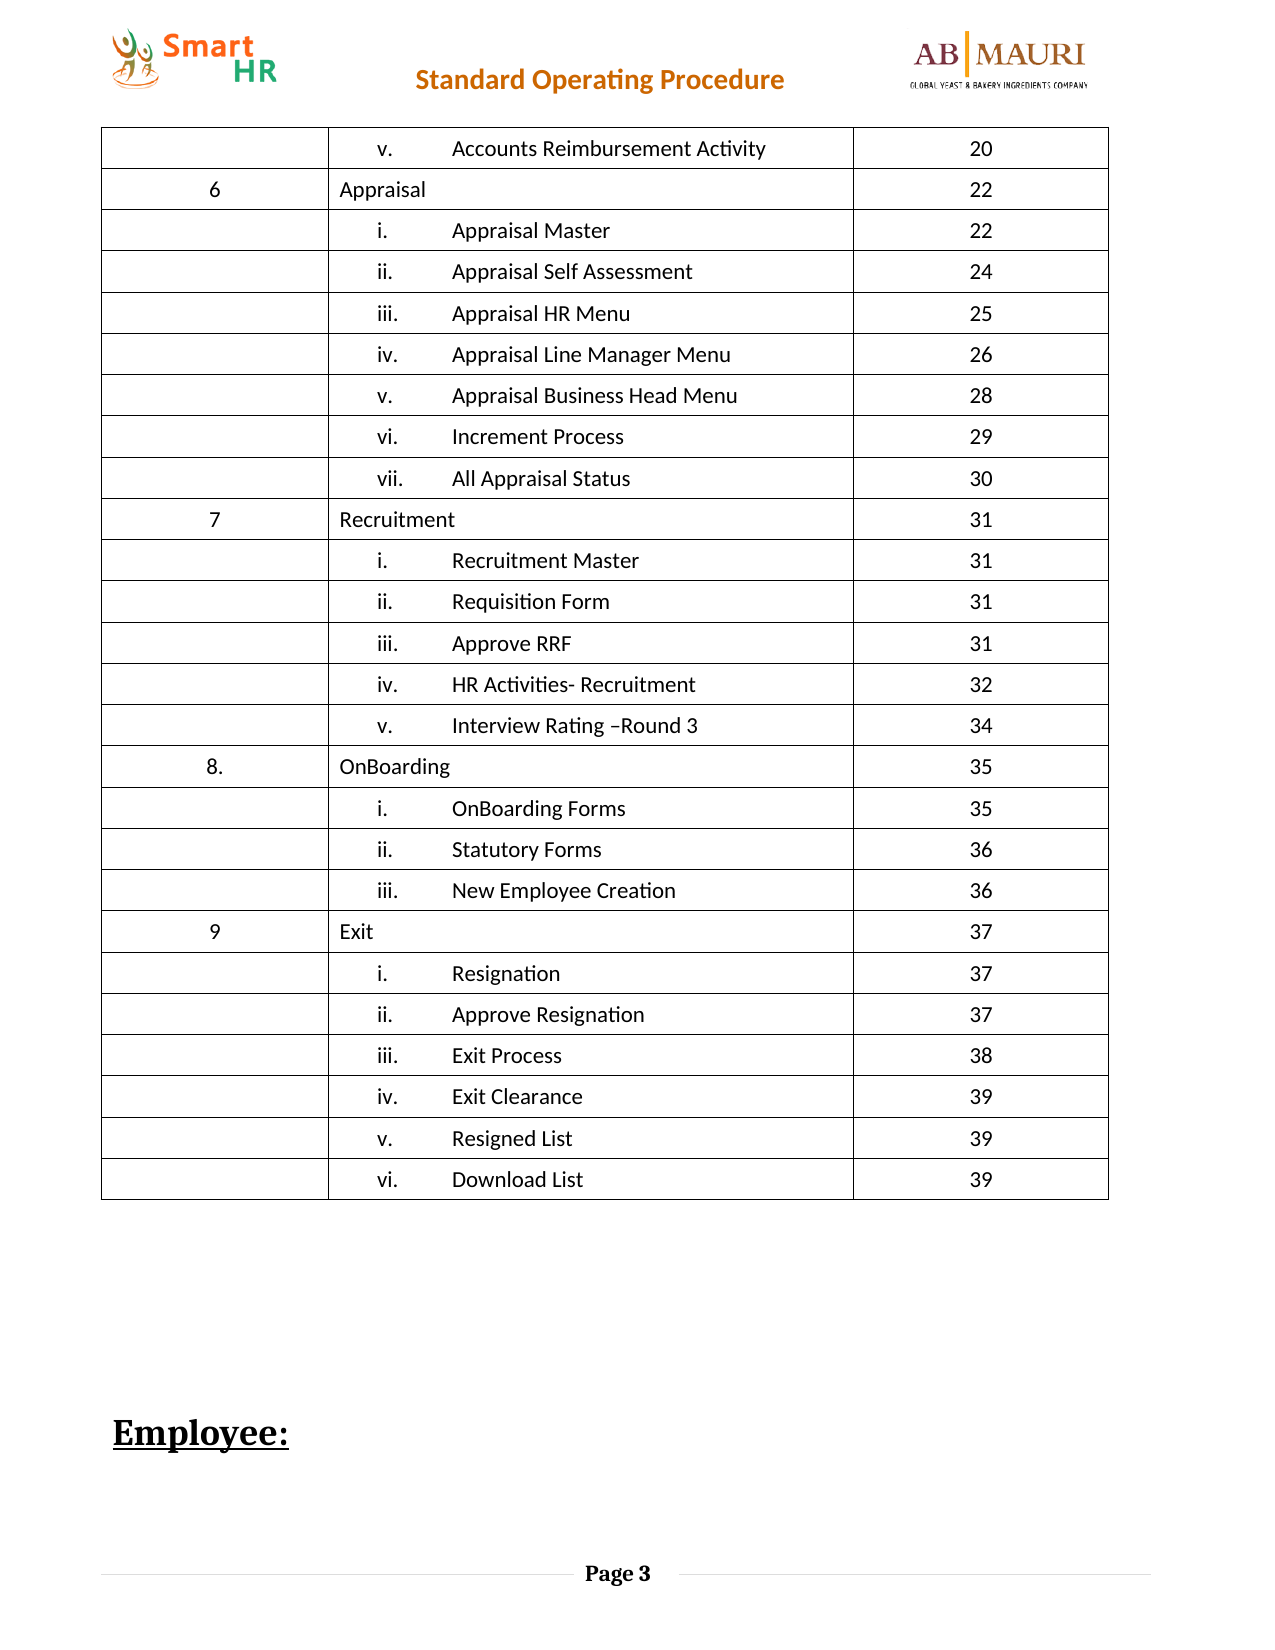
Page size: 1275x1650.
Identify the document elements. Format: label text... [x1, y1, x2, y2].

table_cell Statutory Forms [329, 829, 853, 869]
table_cell [102, 1076, 328, 1117]
table_cell Appraisal Business Head Menu [329, 375, 853, 415]
table_cell Recruitment [329, 499, 853, 539]
table_cell Approve RRF [329, 623, 853, 663]
table_cell 35 [854, 788, 1108, 828]
table_cell [102, 788, 328, 828]
table_cell [102, 540, 328, 580]
table_cell 6 [102, 169, 328, 209]
table_cell 35 [854, 746, 1108, 787]
table_cell 7 [102, 499, 328, 539]
table_cell [102, 581, 328, 622]
table_cell [102, 705, 328, 745]
table_cell OnBoarding Forms [329, 788, 853, 828]
picture [906, 28, 1088, 89]
table_cell 8. [102, 746, 328, 787]
table_cell [102, 375, 328, 415]
table_cell 25 [854, 293, 1108, 333]
table_cell Appraisal HR Menu [329, 293, 853, 333]
table_cell Appraisal [329, 169, 853, 209]
table_cell New Employee Creation [329, 870, 853, 910]
table_cell Increment Process [329, 416, 853, 457]
table_cell Approve Resignation [329, 994, 853, 1034]
table_cell Exit Process [329, 1035, 853, 1075]
table_cell [102, 210, 328, 250]
table_cell 36 [854, 870, 1108, 910]
table_cell [102, 416, 328, 457]
table_cell HR Activities- Recruitment [329, 664, 853, 704]
table_cell 28 [854, 375, 1108, 415]
table_cell 20 [854, 128, 1108, 168]
table_cell [102, 953, 328, 993]
table_cell Recruitment Master [329, 540, 853, 580]
table_cell 24 [854, 251, 1108, 292]
table_cell [102, 458, 328, 498]
table_cell 31 [854, 540, 1108, 580]
table_cell [102, 1035, 328, 1075]
table_cell Accounts Reimbursement Activity [329, 128, 853, 168]
table_cell 31 [854, 581, 1108, 622]
picture [112, 28, 277, 89]
table_cell Resigned List [329, 1118, 853, 1158]
table_cell 32 [854, 664, 1108, 704]
table_cell [102, 334, 328, 374]
table_cell 36 [854, 829, 1108, 869]
table_cell 29 [854, 416, 1108, 457]
table_cell Interview Rating –Round 3 [329, 705, 853, 745]
table_cell [102, 1118, 328, 1158]
table_cell All Appraisal Status [329, 458, 853, 498]
table_cell 30 [854, 458, 1108, 498]
table_cell [102, 251, 328, 292]
table_cell Download List [329, 1159, 853, 1199]
table_cell 9 [102, 911, 328, 952]
table_cell OnBoarding [329, 746, 853, 787]
table_cell 37 [854, 994, 1108, 1034]
table_cell Appraisal Line Manager Menu [329, 334, 853, 374]
table_cell 39 [854, 1159, 1108, 1199]
table_cell [102, 1159, 328, 1199]
table_cell [102, 829, 328, 869]
table_cell Resignation [329, 953, 853, 993]
table_cell [102, 293, 328, 333]
table_cell [102, 623, 328, 663]
table_cell 22 [854, 210, 1108, 250]
table_cell [102, 994, 328, 1034]
table_cell [102, 870, 328, 910]
table_cell 37 [854, 953, 1108, 993]
table_cell 39 [854, 1076, 1108, 1117]
table_cell 26 [854, 334, 1108, 374]
table_cell Exit Clearance [329, 1076, 853, 1117]
table_cell 39 [854, 1118, 1108, 1158]
text Employee: [112, 1411, 1162, 1454]
table_cell 31 [854, 623, 1108, 663]
table_cell Exit [329, 911, 853, 952]
table_cell Requisition Form [329, 581, 853, 622]
table_cell 31 [854, 499, 1108, 539]
table_cell 34 [854, 705, 1108, 745]
table_cell [102, 664, 328, 704]
table_cell 22 [854, 169, 1108, 209]
table_cell 37 [854, 911, 1108, 952]
table_cell 38 [854, 1035, 1108, 1075]
table_cell Appraisal Master [329, 210, 853, 250]
table_cell [102, 128, 328, 168]
table_cell Appraisal Self Assessment [329, 251, 853, 292]
